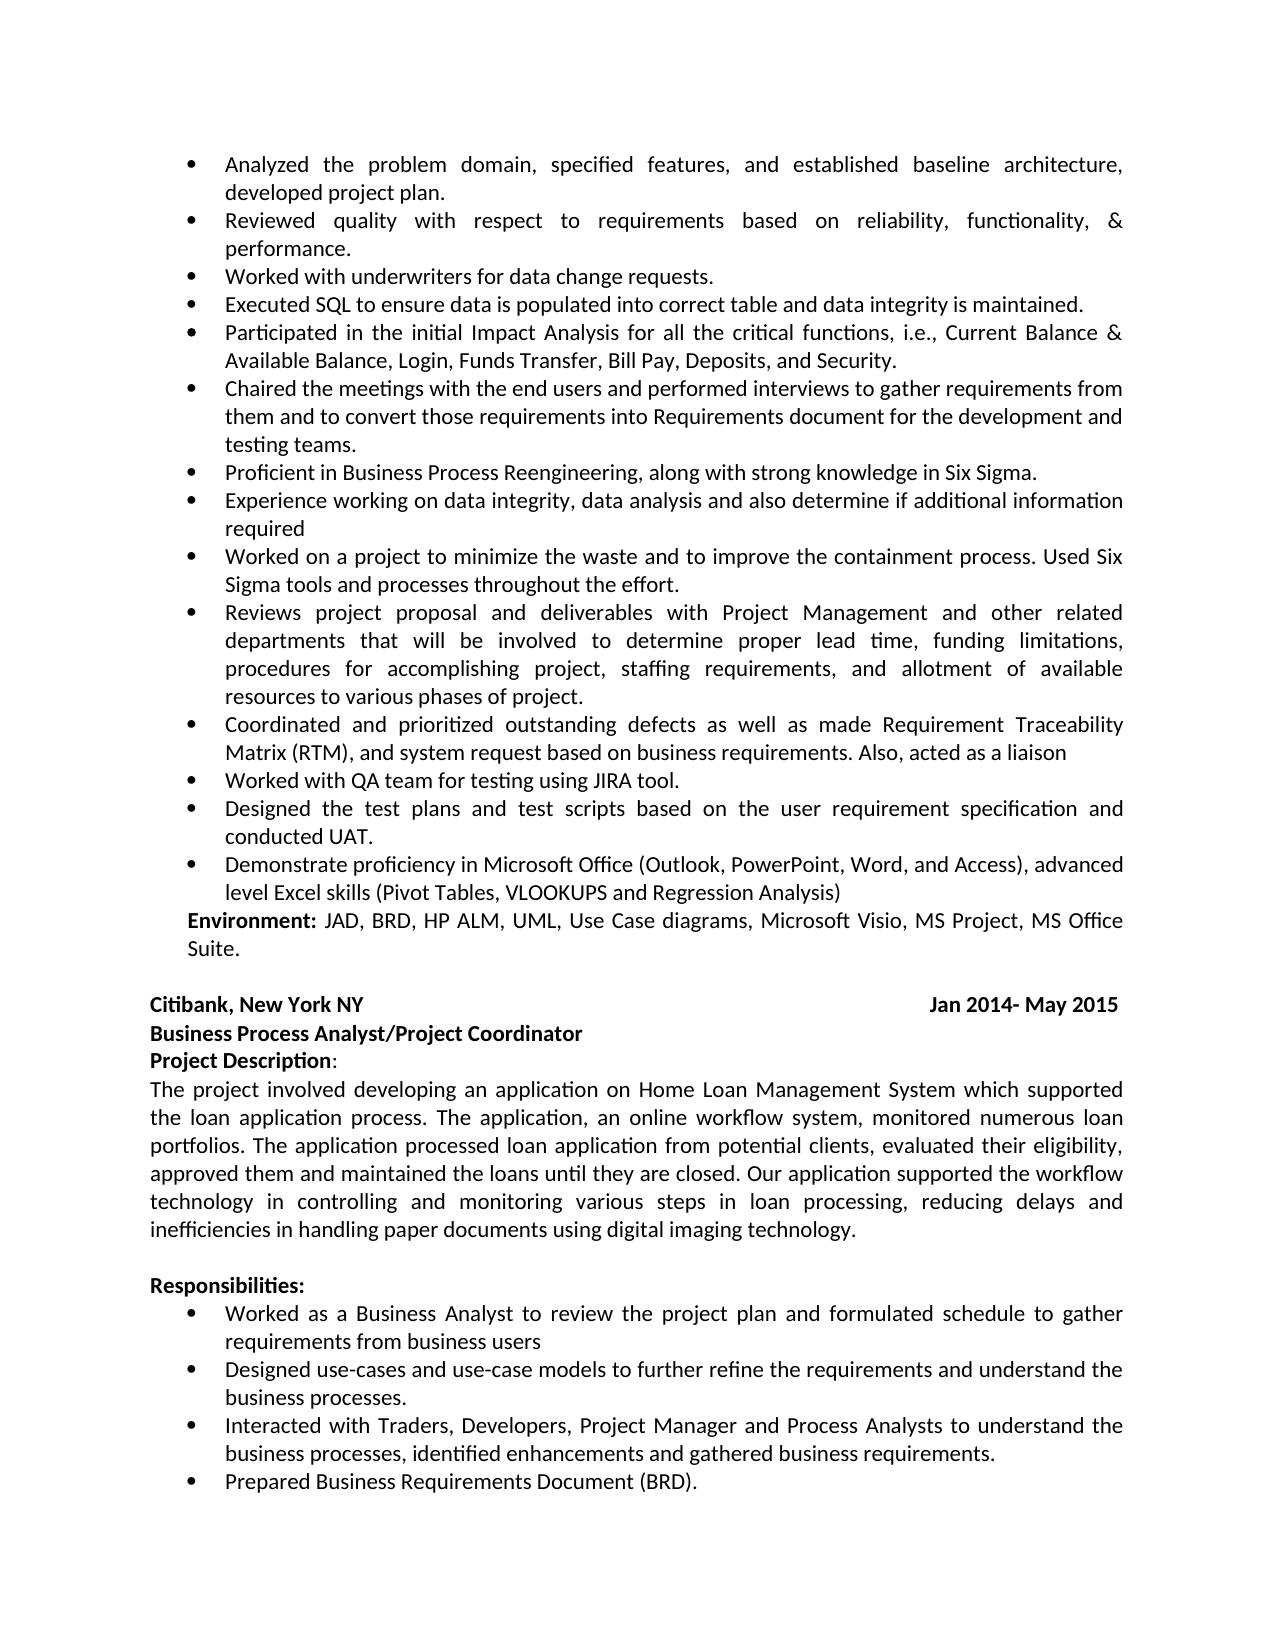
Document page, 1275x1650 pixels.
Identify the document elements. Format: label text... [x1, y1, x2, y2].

list Worked on a project to minimize the waste and to improve the containment process. Used Six Sigma tools and processes throughout the effort. [187, 542, 1125, 598]
list Reviews project proposal and deliverables with Project Management and other related departments that will be involved to determine proper lead time, funding limitations, procedures for accomplishing project, staffing requirements, and allotment of available resources to various phases of project. [187, 598, 1125, 710]
list Prepared Business Requirements Document (BRD). [187, 1467, 1125, 1495]
list Executed SQL to ensure data is populated into correct table and data integrity is maintained. [187, 290, 1125, 318]
list Proficient in Business Process Reengineering, along with strong knowledge in Six Sigma. [187, 458, 1125, 486]
list Designed the test plans and test scripts based on the user requirement specification and conducted UAT. [187, 794, 1125, 851]
list Worked with QA team for testing using JIRA tool. [187, 766, 1125, 794]
list Analyzed the problem domain, specified features, and established baseline architecture, developed project plan. [187, 150, 1125, 206]
text Citibank, New York NY Jan 2014- May 2015 [150, 991, 1125, 1019]
list Reviewed quality with respect to requirements based on reliability, functionality, & performance. [187, 206, 1125, 262]
text Responsibilities: [150, 1271, 1125, 1299]
list Participated in the initial Impact Analysis for all the critical functions, i.e., Current Balance & Available Balance, Login, Funds Transfer, Bill Pay, Deposits, and Security. [187, 318, 1125, 374]
text Project Description: [150, 1047, 1125, 1075]
list Chaired the meetings with the end users and performed interviews to gather requirements from them and to convert those requirements into Requirements document for the development and testing teams. [187, 374, 1125, 458]
list Worked with underwriters for data change requests. [187, 262, 1125, 290]
text Environment: JAD, BRD, HP ALM, UML, Use Case diagrams, Microsoft Visio, MS Project, MS Office Suite. [187, 907, 1125, 963]
list Demonstrate proficiency in Microsoft Office (Outlook, PowerPoint, Word, and Access), advanced level Excel skills (Pivot Tables, VLOOKUPS and Regression Analysis) [187, 851, 1125, 907]
list Experience working on data integrity, data analysis and also determine if additional information required [187, 486, 1125, 542]
text The project involved developing an application on Home Loan Management System which supported the loan application process. The application, an online workflow system, monitored numerous loan portfolios. The application processed loan application from potential clients, evaluated their eligibility, approved them and maintained the loans until they are closed. Our application supported the workflow technology in controlling and monitoring various steps in loan processing, reducing delays and inefficiencies in handling paper documents using digital imaging technology. [150, 1075, 1125, 1243]
list Coordinated and prioritized outstanding defects as well as made Requirement Traceability Matrix (RTM), and system request based on business requirements. Also, acted as a liaison [187, 710, 1125, 766]
list Designed use-cases and use-case models to further refine the requirements and understand the business processes. [187, 1355, 1125, 1411]
list Interacted with Traders, Developers, Project Manager and Process Analysts to understand the business processes, identified enhancements and gathered business requirements. [187, 1411, 1125, 1467]
text Business Process Analyst/Project Coordinator [150, 1019, 1125, 1047]
list Worked as a Business Analyst to review the project plan and formulated schedule to gather requirements from business users [187, 1299, 1125, 1355]
